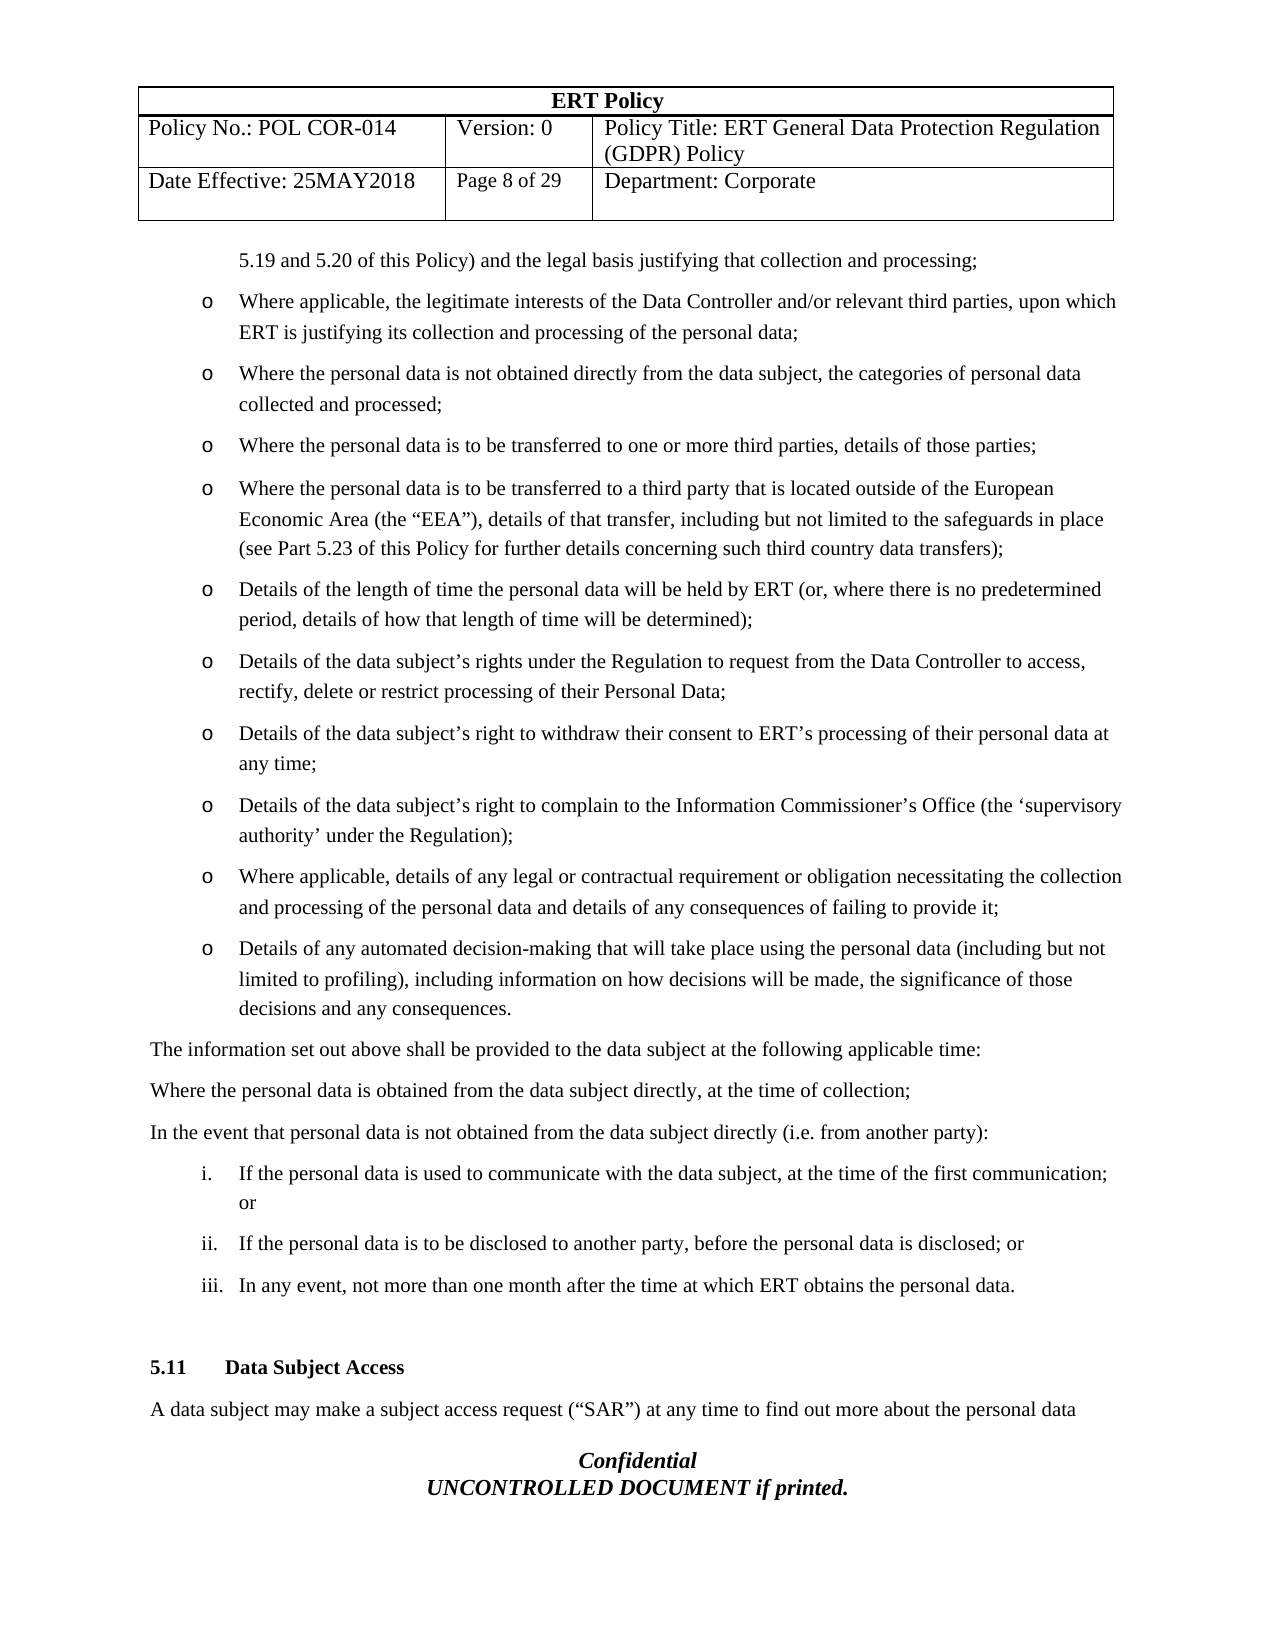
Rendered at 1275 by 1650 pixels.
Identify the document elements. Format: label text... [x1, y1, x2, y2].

text 5.11 Data Subject Access [150, 1355, 1125, 1379]
list Details of the data subject’s right to withdraw their consent to ERT’s processing of their personal data at any time; [201, 721, 1125, 775]
list Where the personal data is to be transferred to a third party that is located outside of the European Economic Area (the “EEA”), details of that transfer, including but not limited to the safeguards in place (see Part 5.23 of this Policy for further details concerning such third country data transfers); [201, 476, 1125, 559]
list Where the personal data is not obtained directly from the data subject, the categories of personal data collected and processed; [201, 361, 1125, 416]
list If the personal data is used to communicate with the data subject, at the time of the first communication; or [201, 1161, 1125, 1214]
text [150, 1397, 1125, 1421]
list In any event, not more than one month after the time at which ERT obtains the personal data. [201, 1273, 1125, 1297]
list Details of the length of time the personal data will be held by ERT (or, where there is no predetermined period, details of how that length of time will be determined); [201, 577, 1125, 631]
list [201, 248, 1125, 272]
list If the personal data is to be disclosed to another party, before the personal data is disclosed; or [201, 1231, 1125, 1255]
list Where applicable, details of any legal or contractual requirement or obligation necessitating the collection and processing of the personal data and details of any consequences of failing to provide it; [201, 864, 1125, 919]
text The information set out above shall be provided to the data subject at the following applicable time: [150, 1037, 1125, 1061]
text In the event that personal data is not obtained from the data subject directly (i.e. from another party): [150, 1120, 1125, 1144]
list Details of the data subject’s rights under the Regulation to request from the Data Controller to access, rectify, delete or restrict processing of their Personal Data; [201, 649, 1125, 703]
list Where applicable, the legitimate interests of the Data Controller and/or relevant third parties, upon which ERT is justifying its collection and processing of the personal data; [201, 289, 1125, 344]
list Where the personal data is to be transferred to one or more third parties, details of those parties; [201, 433, 1125, 458]
list Details of any automated decision-making that will take place using the personal data (including but not limited to profiling), including information on how decisions will be made, the significance of those decisions and any consequences. [201, 936, 1125, 1020]
list Details of the data subject’s right to complain to the Information Commissioner’s Office (the ‘supervisory authority’ under the Regulation); [201, 792, 1125, 847]
text Where the personal data is obtained from the data subject directly, at the time of collection; [150, 1078, 1125, 1102]
